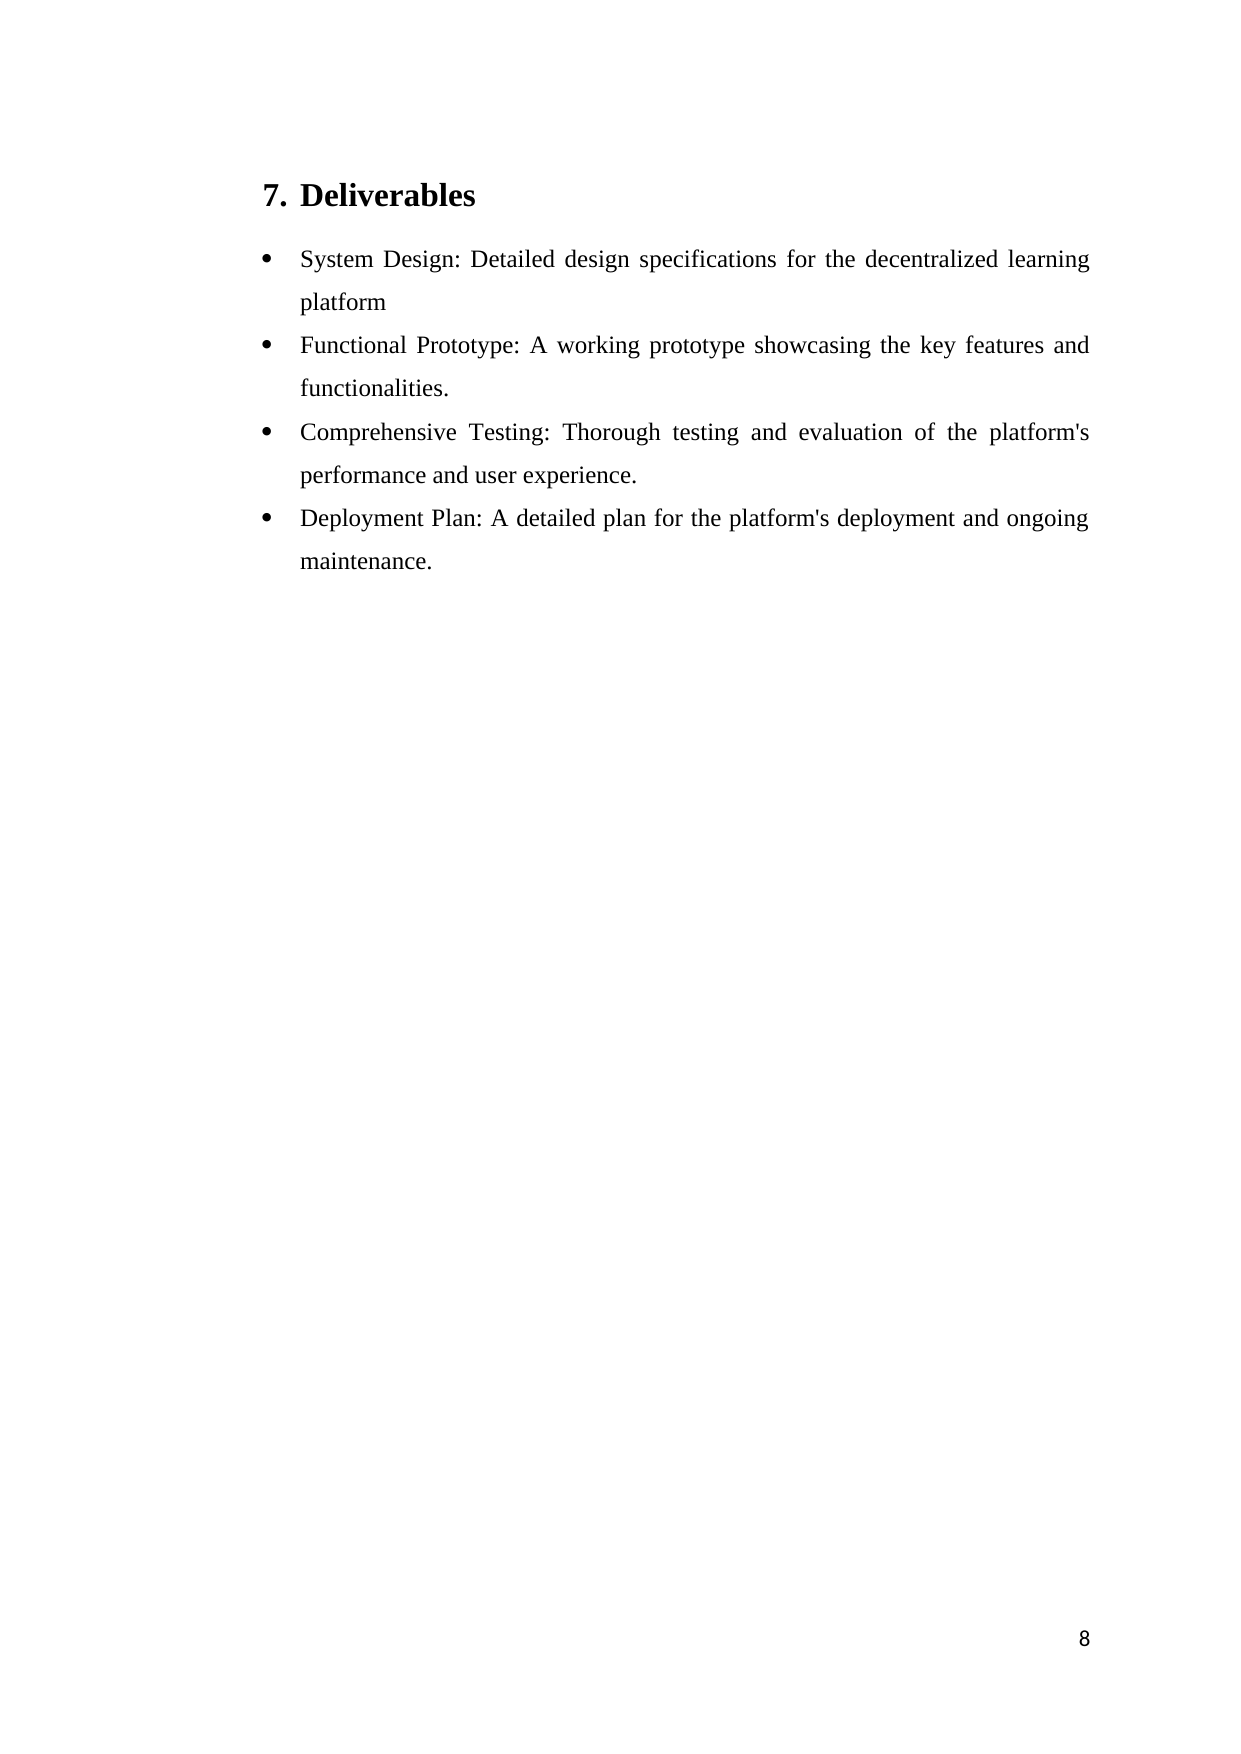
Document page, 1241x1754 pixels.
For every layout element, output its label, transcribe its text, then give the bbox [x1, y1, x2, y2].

list Comprehensive Testing: Thorough testing and evaluation of the platform's performance and user experience. [262, 417, 1090, 488]
list System Design: Detailed design specifications for the decentralized learning platform [262, 244, 1090, 316]
list Functional Prototype: A working prototype showcasing the key features and functionalities. [262, 330, 1090, 402]
list Deployment Plan: A detailed plan for the platform's deployment and ongoing maintenance. [262, 503, 1090, 575]
subtitle Deliverables [262, 175, 1090, 213]
